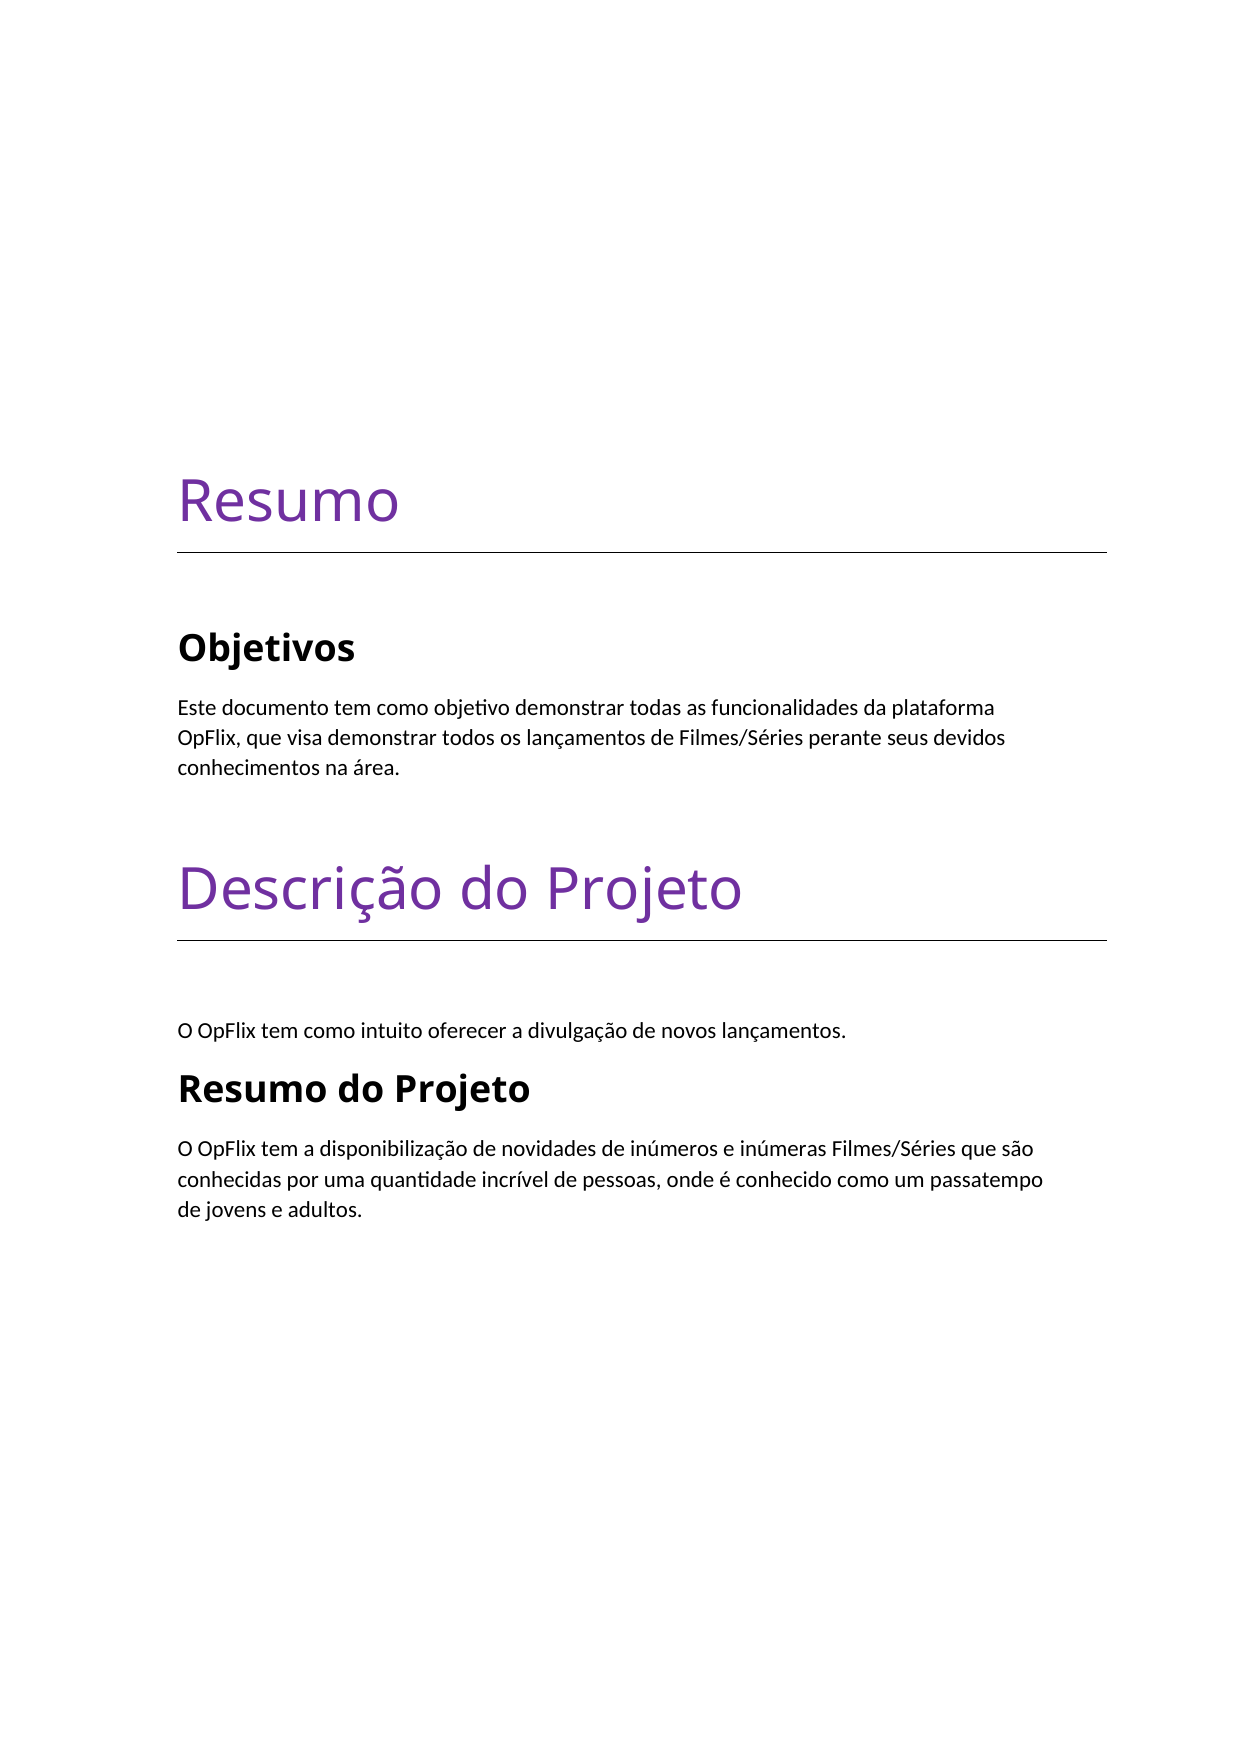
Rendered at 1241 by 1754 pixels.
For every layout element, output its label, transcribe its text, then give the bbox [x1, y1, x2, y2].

text Resumo [177, 459, 1063, 539]
text O OpFlix tem a disponibilização de novidades de inúmeros e inúmeras Filmes/Séries que são conhecidas por uma quantidade incrível de pessoas, onde é conhecido como um passatempo de jovens e adultos. [177, 1134, 1063, 1223]
text O OpFlix tem como intuito oferecer a divulgação de novos lançamentos. [177, 1016, 1063, 1044]
text Objetivos [177, 621, 1063, 672]
text Resumo do Projeto [177, 1063, 1063, 1114]
text Este documento tem como objetivo demonstrar todas as funcionalidades da plataforma OpFlix, que visa demonstrar todos os lançamentos de Filmes/Séries perante seus devidos conhecimentos na área. [177, 693, 1063, 781]
text Descrição do Projeto [177, 847, 1063, 927]
